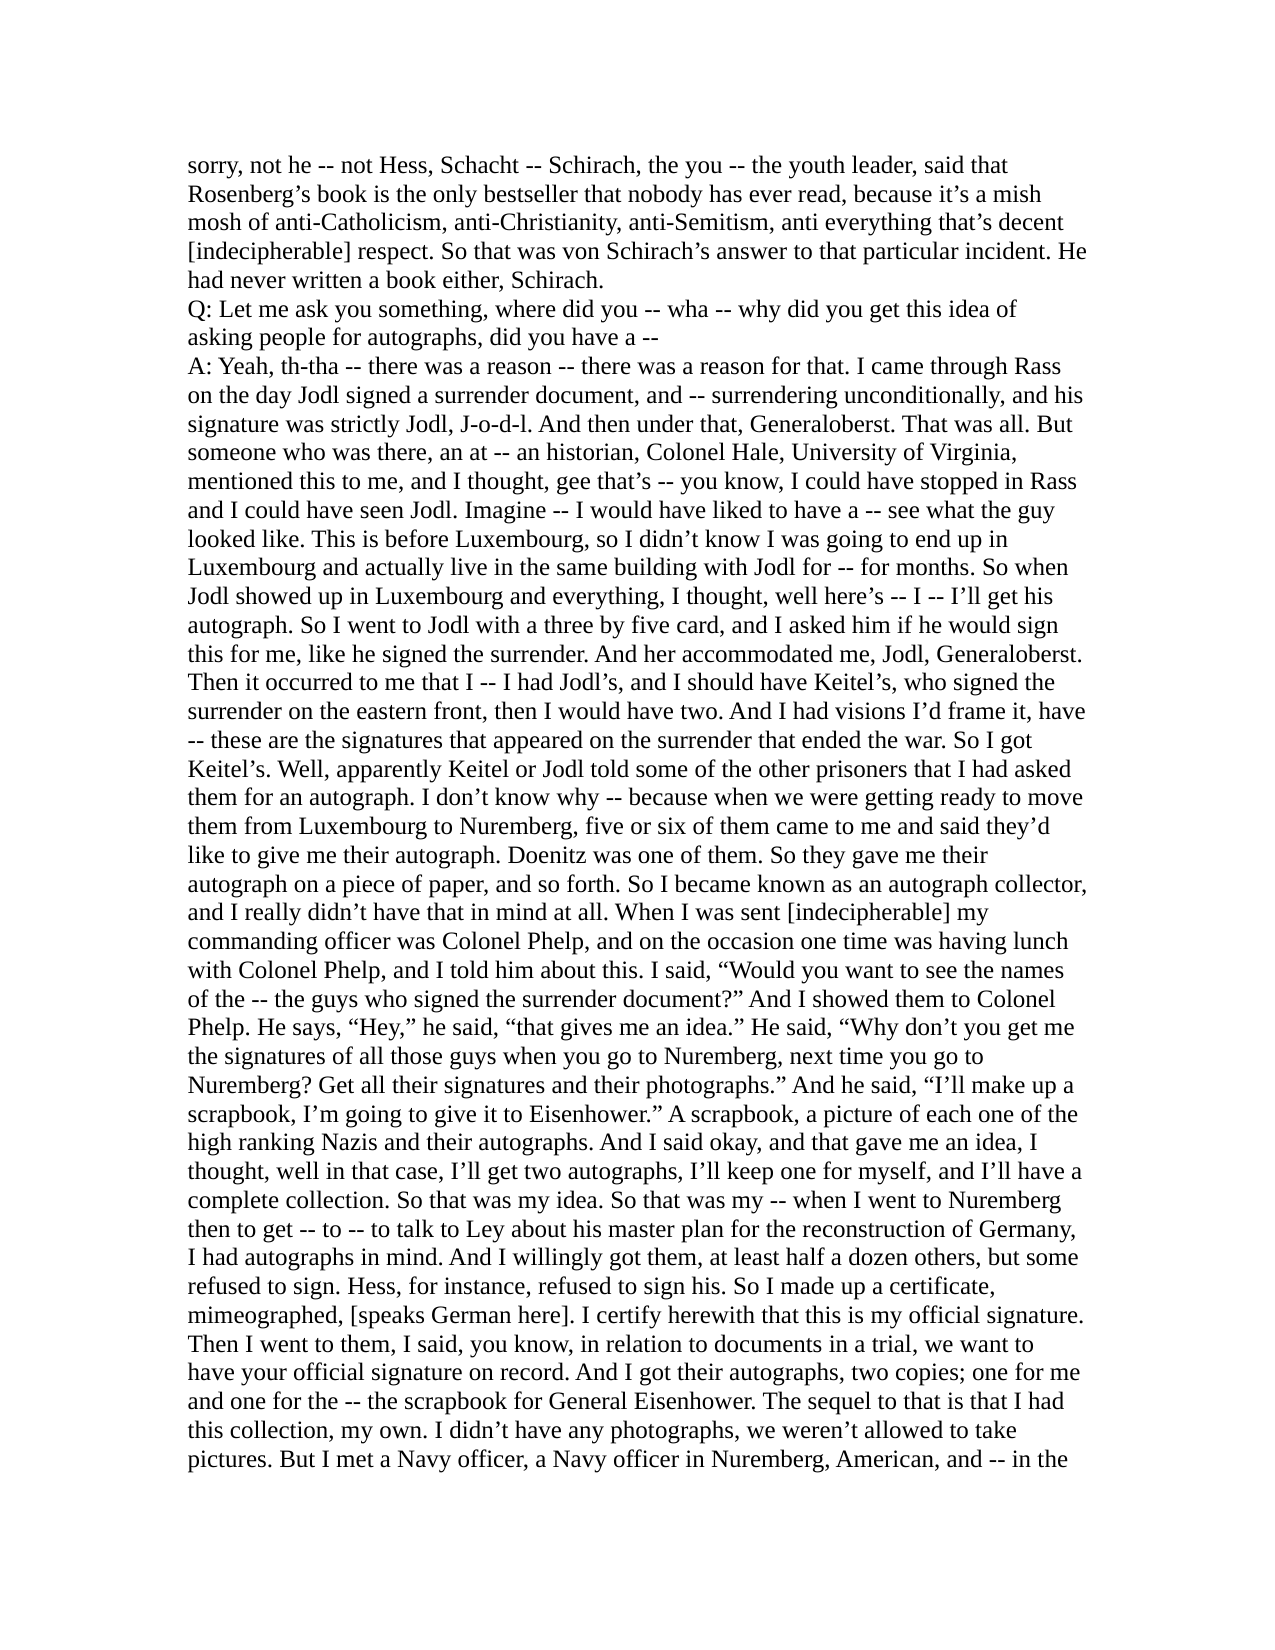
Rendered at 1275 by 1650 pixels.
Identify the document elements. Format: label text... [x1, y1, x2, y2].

text Q: Let me ask you something, where did you -- wha -- why did you get this idea of asking people for autographs, did you have a -- [187, 322, 1087, 380]
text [187, 380, 1087, 1472]
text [187, 150, 1087, 322]
